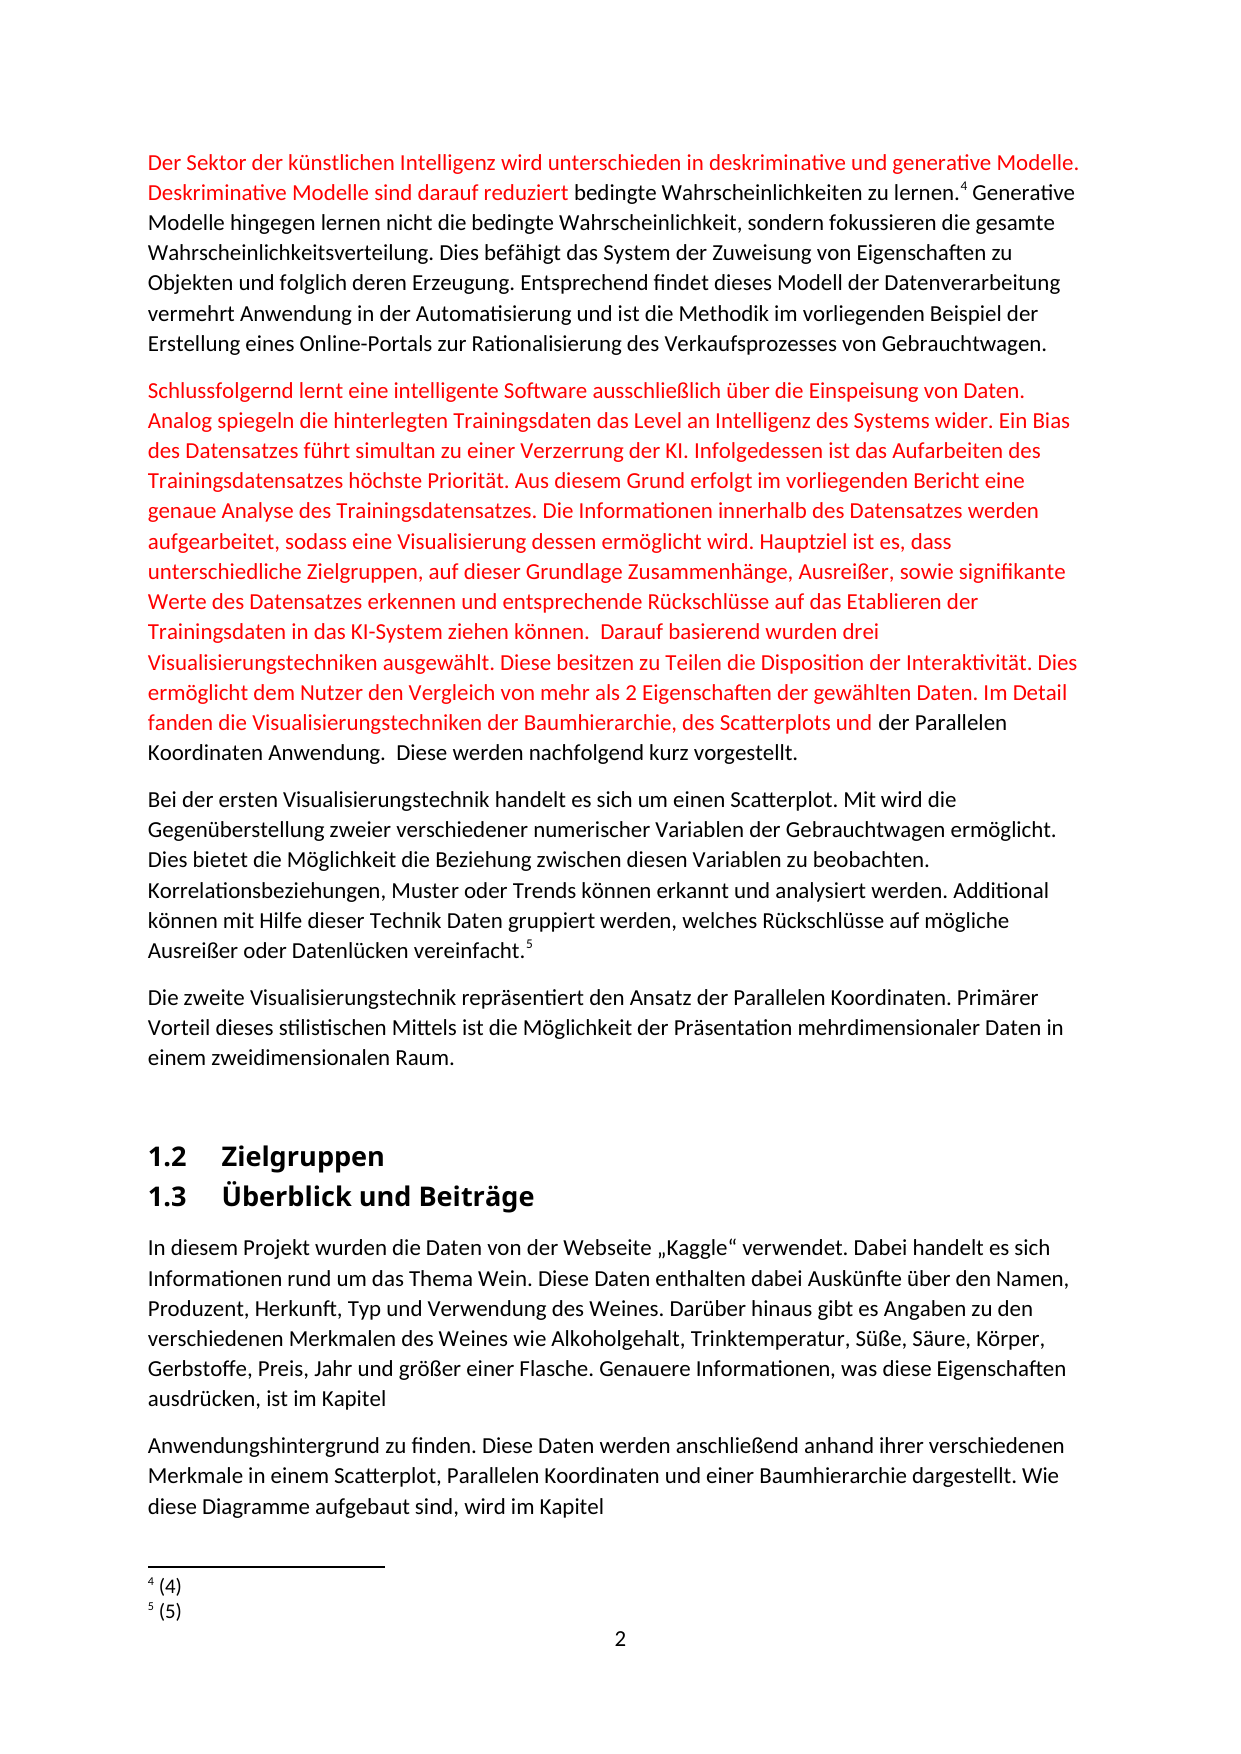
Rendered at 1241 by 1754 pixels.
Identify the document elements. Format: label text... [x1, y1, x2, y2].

text Die zweite Visualisierungstechnik repräsentiert den Ansatz der Parallelen Koordinaten. Primärer Vorteil dieses stilistischen Mittels ist die Möglichkeit der Präsentation mehrdimensionaler Daten in einem zweidimensionalen Raum. [148, 983, 1093, 1071]
text Der Sektor der künstlichen Intelligenz wird unterschieden in deskriminative und generative Modelle. Deskriminative Modelle sind darauf reduziert bedingte Wahrscheinlichkeiten zu lernen. Generative Modelle hingegen lernen nicht die bedingte Wahrscheinlichkeit, sondern fokussieren die gesamte Wahrscheinlichkeitsverteilung. Dies befähigt das System der Zuweisung von Eigenschaften zu Objekten und folglich deren Erzeugung. Entsprechend findet dieses Modell der Datenverarbeitung vermehrt Anwendung in der Automatisierung und ist die Methodik im vorliegenden Beispiel der Erstellung eines Online-Portals zur Rationalisierung des Verkaufsprozesses von Gebrauchtwagen. [148, 148, 1093, 357]
subtitle Überblick und Beiträge [148, 1177, 1093, 1214]
text Schlussfolgernd lernt eine intelligente Software ausschließlich über die Einspeisung von Daten. Analog spiegeln die hinterlegten Trainingsdaten das Level an Intelligenz des Systems wider. Ein Bias des Datensatzes führt simultan zu einer Verzerrung der KI. Infolgedessen ist das Aufarbeiten des Trainingsdatensatzes höchste Priorität. Aus diesem Grund erfolgt im vorliegenden Bericht eine genaue Analyse des Trainingsdatensatzes. Die Informationen innerhalb des Datensatzes werden aufgearbeitet, sodass eine Visualisierung dessen ermöglicht wird. Hauptziel ist es, dass unterschiedliche Zielgruppen, auf dieser Grundlage Zusammenhänge, Ausreißer, sowie signifikante Werte des Datensatzes erkennen und entsprechende Rückschlüsse auf das Etablieren der Trainingsdaten in das KI-System ziehen können. Darauf basierend wurden drei Visualisierungstechniken ausgewählt. Diese besitzen zu Teilen die Disposition der Interaktivität. Dies ermöglicht dem Nutzer den Vergleich von mehr als 2 Eigenschaften der gewählten Daten. Im Detail fanden die Visualisierungstechniken der Baumhierarchie, des Scatterplots und der Parallelen Koordinaten Anwendung. Diese werden nachfolgend kurz vorgestellt. [148, 376, 1093, 766]
text Anwendungshintergrund zu finden. Diese Daten werden anschließend anhand ihrer verschiedenen Merkmale in einem Scatterplot, Parallelen Koordinaten und einer Baumhierarchie dargestellt. Wie diese Diagramme aufgebaut sind, wird im Kapitel Das Hauptziel ist dabei, diesen Datensatz so bereitzustellen, dass die unterschiedlichen Zielgruppen ihre individuellen Fragen rund um das Thema Weine beantworten können. Um dies zu erfüllen, sollten zwei andersartige Charakteristika des Datensatzes gegenübergestellt werden können. Somit wäre es beispielsweise denkbar, das Preisleistungsverhältnis bei den unterschiedlichen Merkmalen herauszufinden. Weiterhin sollte es möglich sein, mehr als nur zwei Charakteristika Datensatzes zu vergleichen, um so ein besseres Verständnis für die Eigenschaften und Zusammenhänge des Weines zu schaffen. Außerdem sollten die Visualisierungen eine Möglichkeit der Zuordnung der Weine nach der Herkunft ermöglichen, umso beispielsweise überprüfen zu können, ob die verschiedenen Produktionsmengen mit den Weinarten eines Landes gleichmäßig mitwachsen. Diese Ziele werden anschließend in diesem Projektbericht mithilfe von drei Visualisierungstechniken bearbeitet. [148, 1431, 1093, 1520]
text In diesem Projekt wurden die Daten von der Webseite „Kaggle“ verwendet. Dabei handelt es sich Informationen rund um das Thema Wein. Diese Daten enthalten dabei Auskünfte über den Namen, Produzent, Herkunft, Typ und Verwendung des Weines. Darüber hinaus gibt es Angaben zu den verschiedenen Merkmalen des Weines wie Alkoholgehalt, Trinktemperatur, Süße, Säure, Körper, Gerbstoffe, Preis, Jahr und größer einer Flasche. Genauere Informationen, was diese Eigenschaften ausdrücken, ist im Kapitel Das Hauptziel ist dabei, diesen Datensatz so bereitzustellen, dass die unterschiedlichen Zielgruppen ihre individuellen Fragen rund um das Thema Weine beantworten können. Um dies zu erfüllen, sollten zwei andersartige Charakteristika des Datensatzes gegenübergestellt werden können. Somit wäre es beispielsweise denkbar, das Preisleistungsverhältnis bei den unterschiedlichen Merkmalen herauszufinden. Weiterhin sollte es möglich sein, mehr als nur zwei Charakteristika Datensatzes zu vergleichen, um so ein besseres Verständnis für die Eigenschaften und Zusammenhänge des Weines zu schaffen. Außerdem sollten die Visualisierungen eine Möglichkeit der Zuordnung der Weine nach der Herkunft ermöglichen, umso beispielsweise überprüfen zu können, ob die verschiedenen Produktionsmengen mit den Weinarten eines Landes gleichmäßig mitwachsen. Diese Ziele werden anschließend in diesem Projektbericht mithilfe von drei Visualisierungstechniken bearbeitet. [148, 1233, 1093, 1412]
text Bei der ersten Visualisierungstechnik handelt es sich um einen Scatterplot. Mit wird die Gegenüberstellung zweier verschiedener numerischer Variablen der Gebrauchtwagen ermöglicht. Dies bietet die Möglichkeit die Beziehung zwischen diesen Variablen zu beobachten. Korrelationsbeziehungen, Muster oder Trends können erkannt und analysiert werden. Additional können mit Hilfe dieser Technik Daten gruppiert werden, welches Rückschlüsse auf mögliche Ausreißer oder Datenlücken vereinfacht. [148, 785, 1093, 964]
subtitle Zielgruppen [148, 1137, 1093, 1174]
